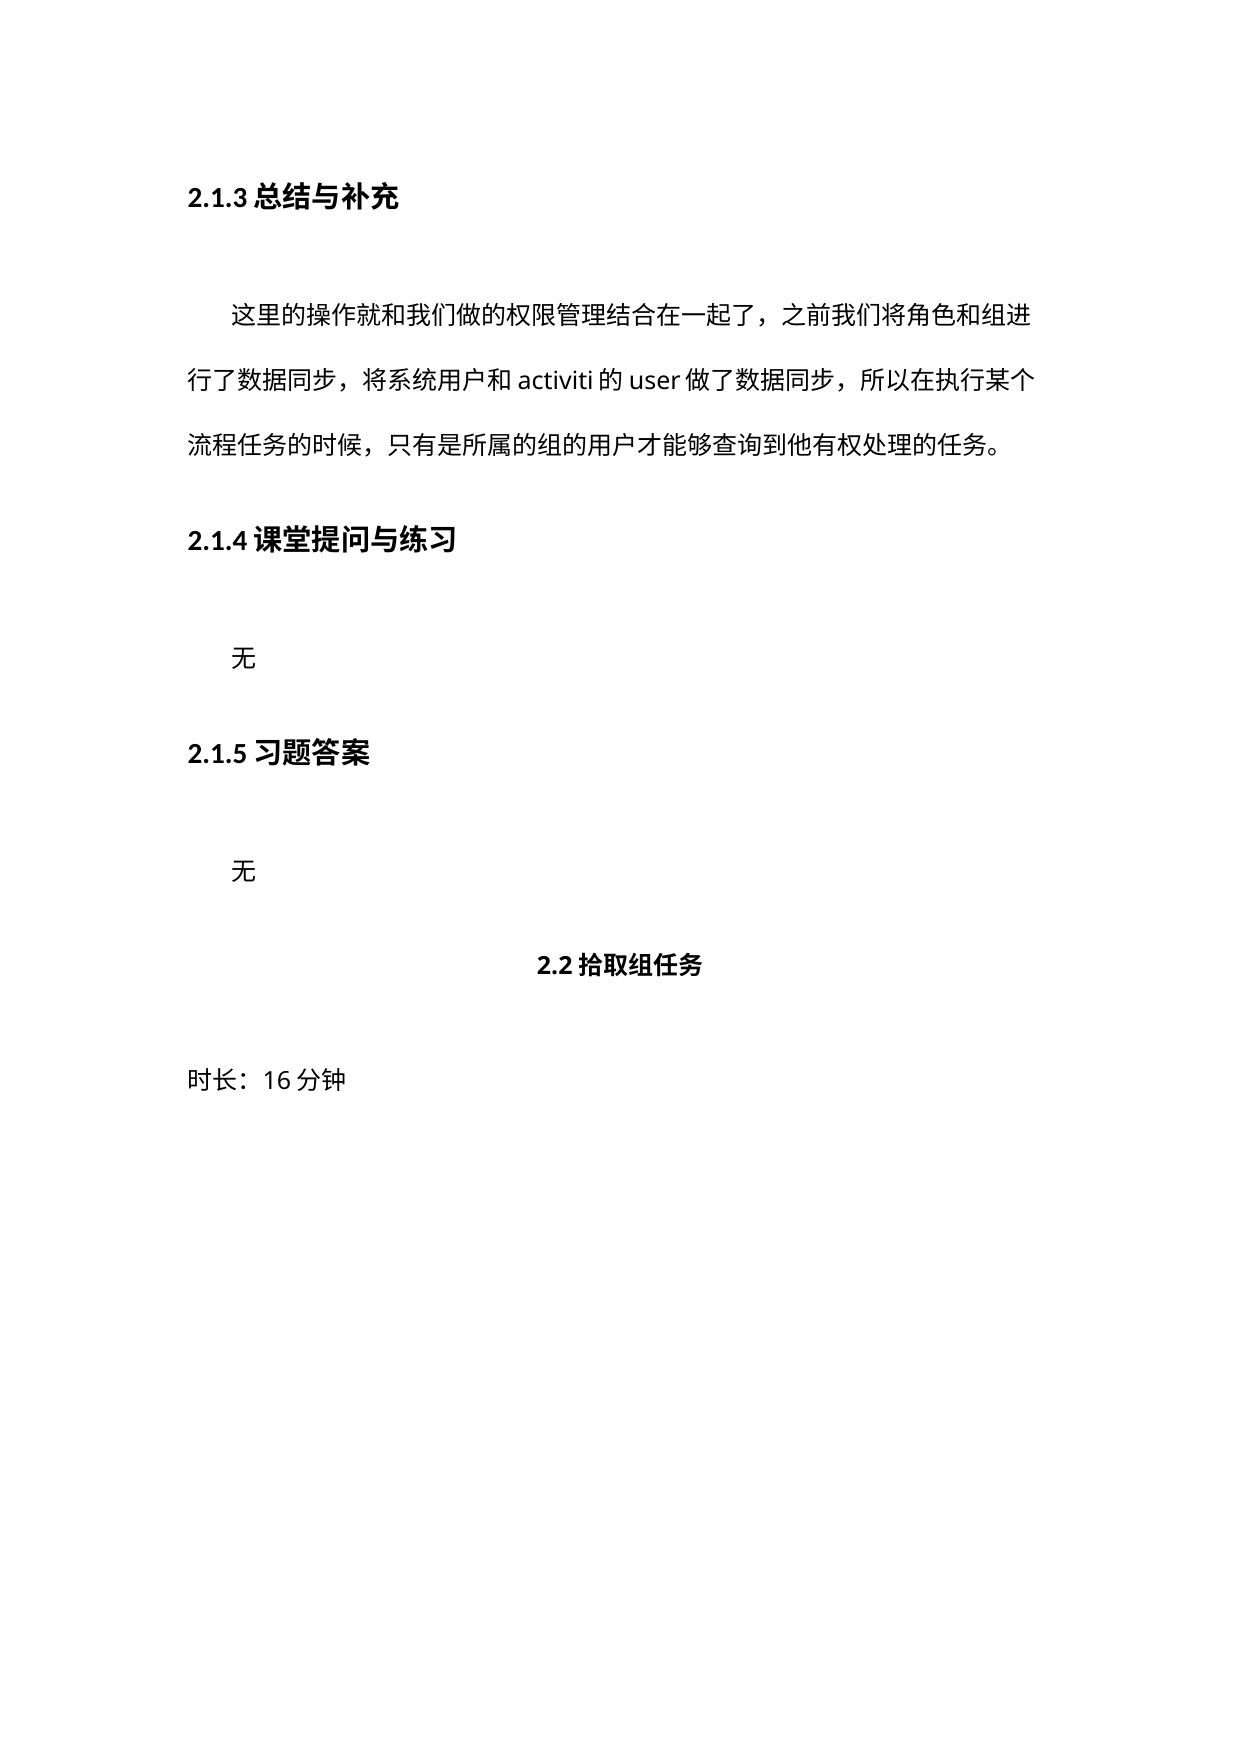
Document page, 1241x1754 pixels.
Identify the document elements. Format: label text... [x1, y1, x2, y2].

text 无 [187, 624, 1053, 689]
text 无 [187, 837, 1053, 902]
subtitle 2.1.4课堂提问与练习 [187, 505, 1053, 570]
text 时长：16分钟 [187, 1046, 1053, 1111]
subtitle 2.1.3总结与补充 [187, 162, 1053, 227]
subtitle 2.2 拾取组任务 [187, 931, 1053, 996]
text 这里的操作就和我们做的权限管理结合在一起了，之前我们将角色和组进行了数据同步，将系统用户和activiti的user做了数据同步，所以在执行某个流程任务的时候，只有是所属的组的用户才能够查询到他有权处理的任务。 [187, 281, 1053, 476]
subtitle 2.1.5习题答案 [187, 718, 1053, 783]
